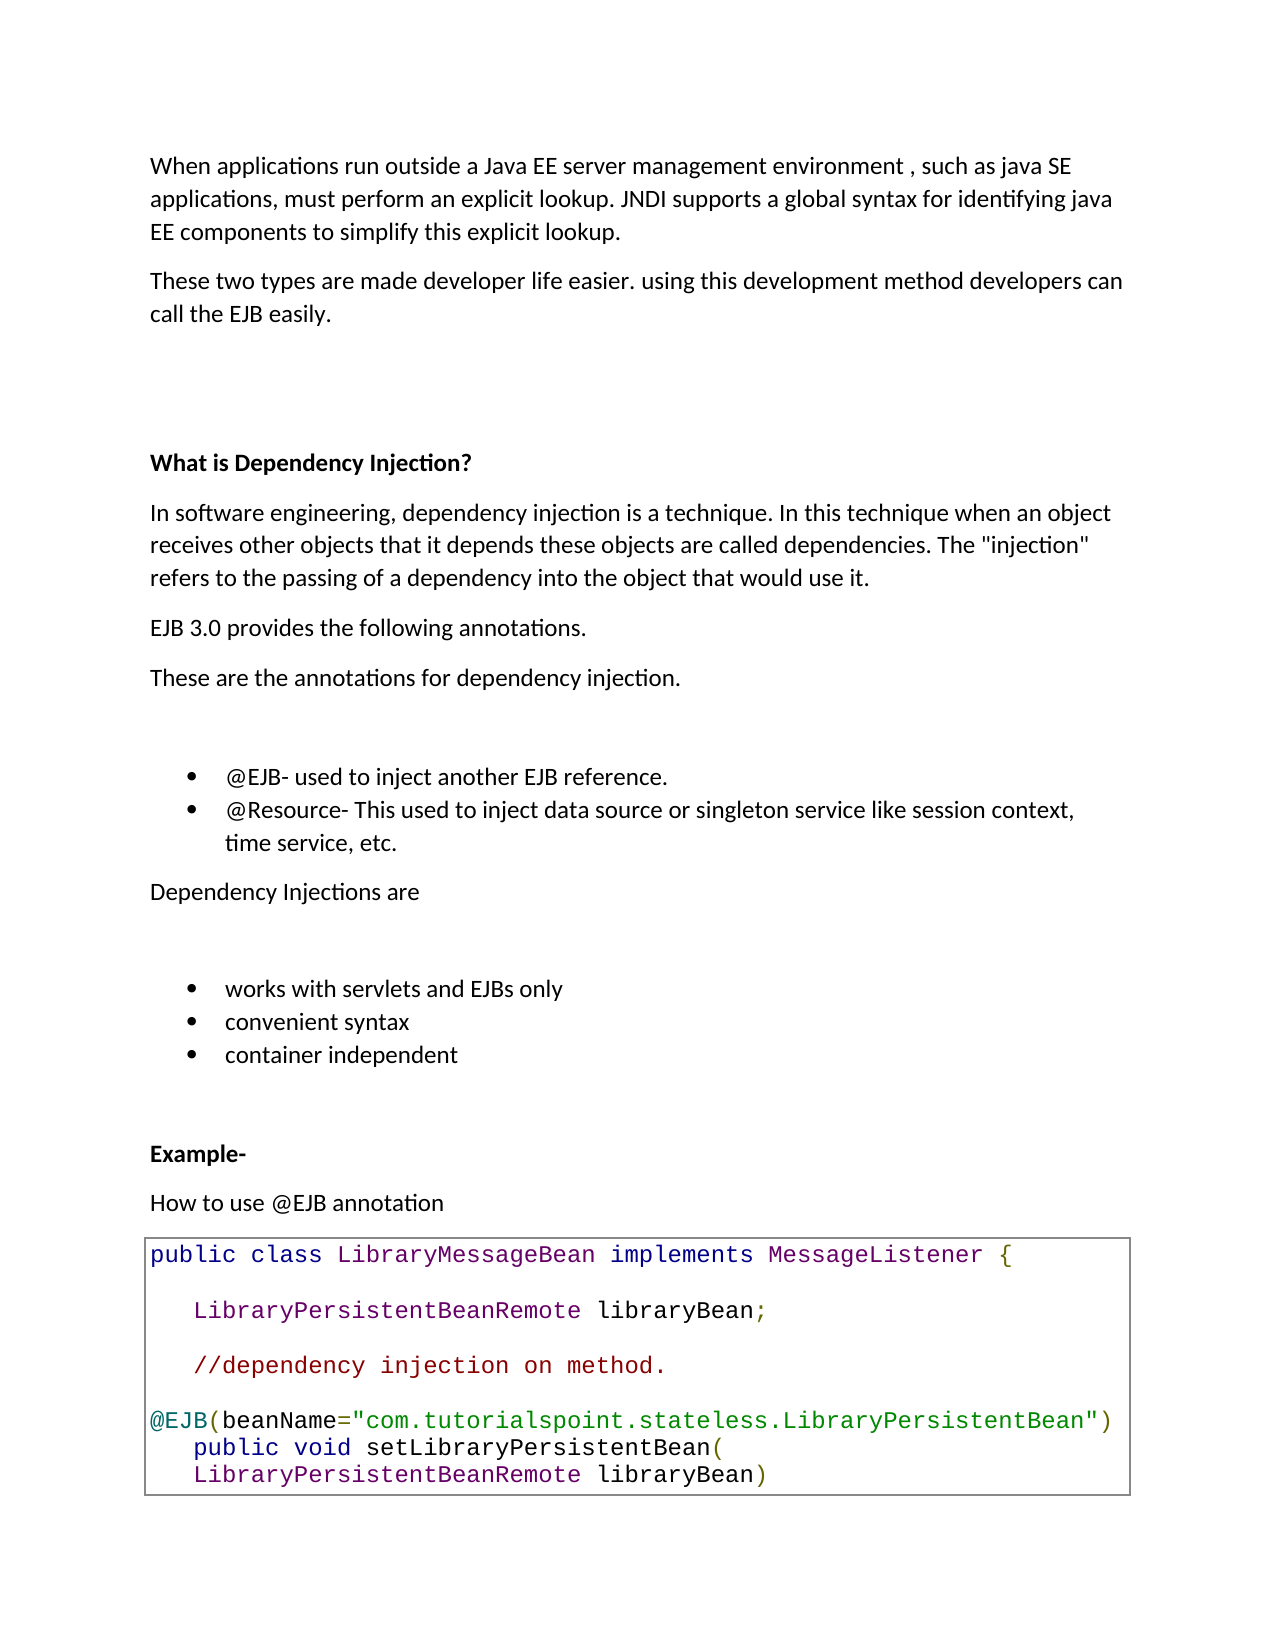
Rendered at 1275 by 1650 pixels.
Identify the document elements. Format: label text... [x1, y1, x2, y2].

list @Resource- This used to inject data source or singleton service like session context, time service, etc. [187, 794, 1125, 857]
text What is Dependency Injection? [150, 447, 1125, 478]
text public void setLibraryPersistentBean( [150, 1436, 1125, 1457]
text LibraryPersistentBeanRemote libraryBean; [150, 1298, 1125, 1325]
text These are the annotations for dependency injection. [150, 662, 1125, 692]
list works with servlets and EJBs only [187, 973, 1125, 1003]
text These two types are made developer life easier. using this development method developers can call the EJB easily. [150, 265, 1125, 329]
text //dependency injection on method. [150, 1353, 1125, 1380]
list container independent [187, 1039, 1125, 1069]
text How to use @EJB annotation [150, 1187, 1125, 1218]
text In software engineering, dependency injection is a technique. In this technique when an object receives other objects that it depends these objects are called dependencies. The "injection" refers to the passing of a dependency into the object that would use it. [150, 497, 1125, 593]
text Dependency Injections are [150, 876, 1125, 907]
text @EJB(beanName="com.tutorialspoint.stateless.LibraryPersistentBean") [150, 1380, 1125, 1436]
text Example- [150, 1138, 1125, 1168]
text LibraryPersistentBeanRemote libraryBean) [146, 1457, 1129, 1494]
list @EJB- used to inject another EJB reference. [187, 761, 1125, 791]
text EJB 3.0 provides the following annotations. [150, 612, 1125, 643]
text public class LibraryMessageBean implements MessageListener { [146, 1239, 1129, 1270]
list convenient syntax [187, 1006, 1125, 1036]
text When applications run outside a Java EE server management environment , such as java SE applications, must perform an explicit lookup. JNDI supports a global syntax for identifying java EE components to simplify this explicit lookup. [150, 150, 1125, 246]
